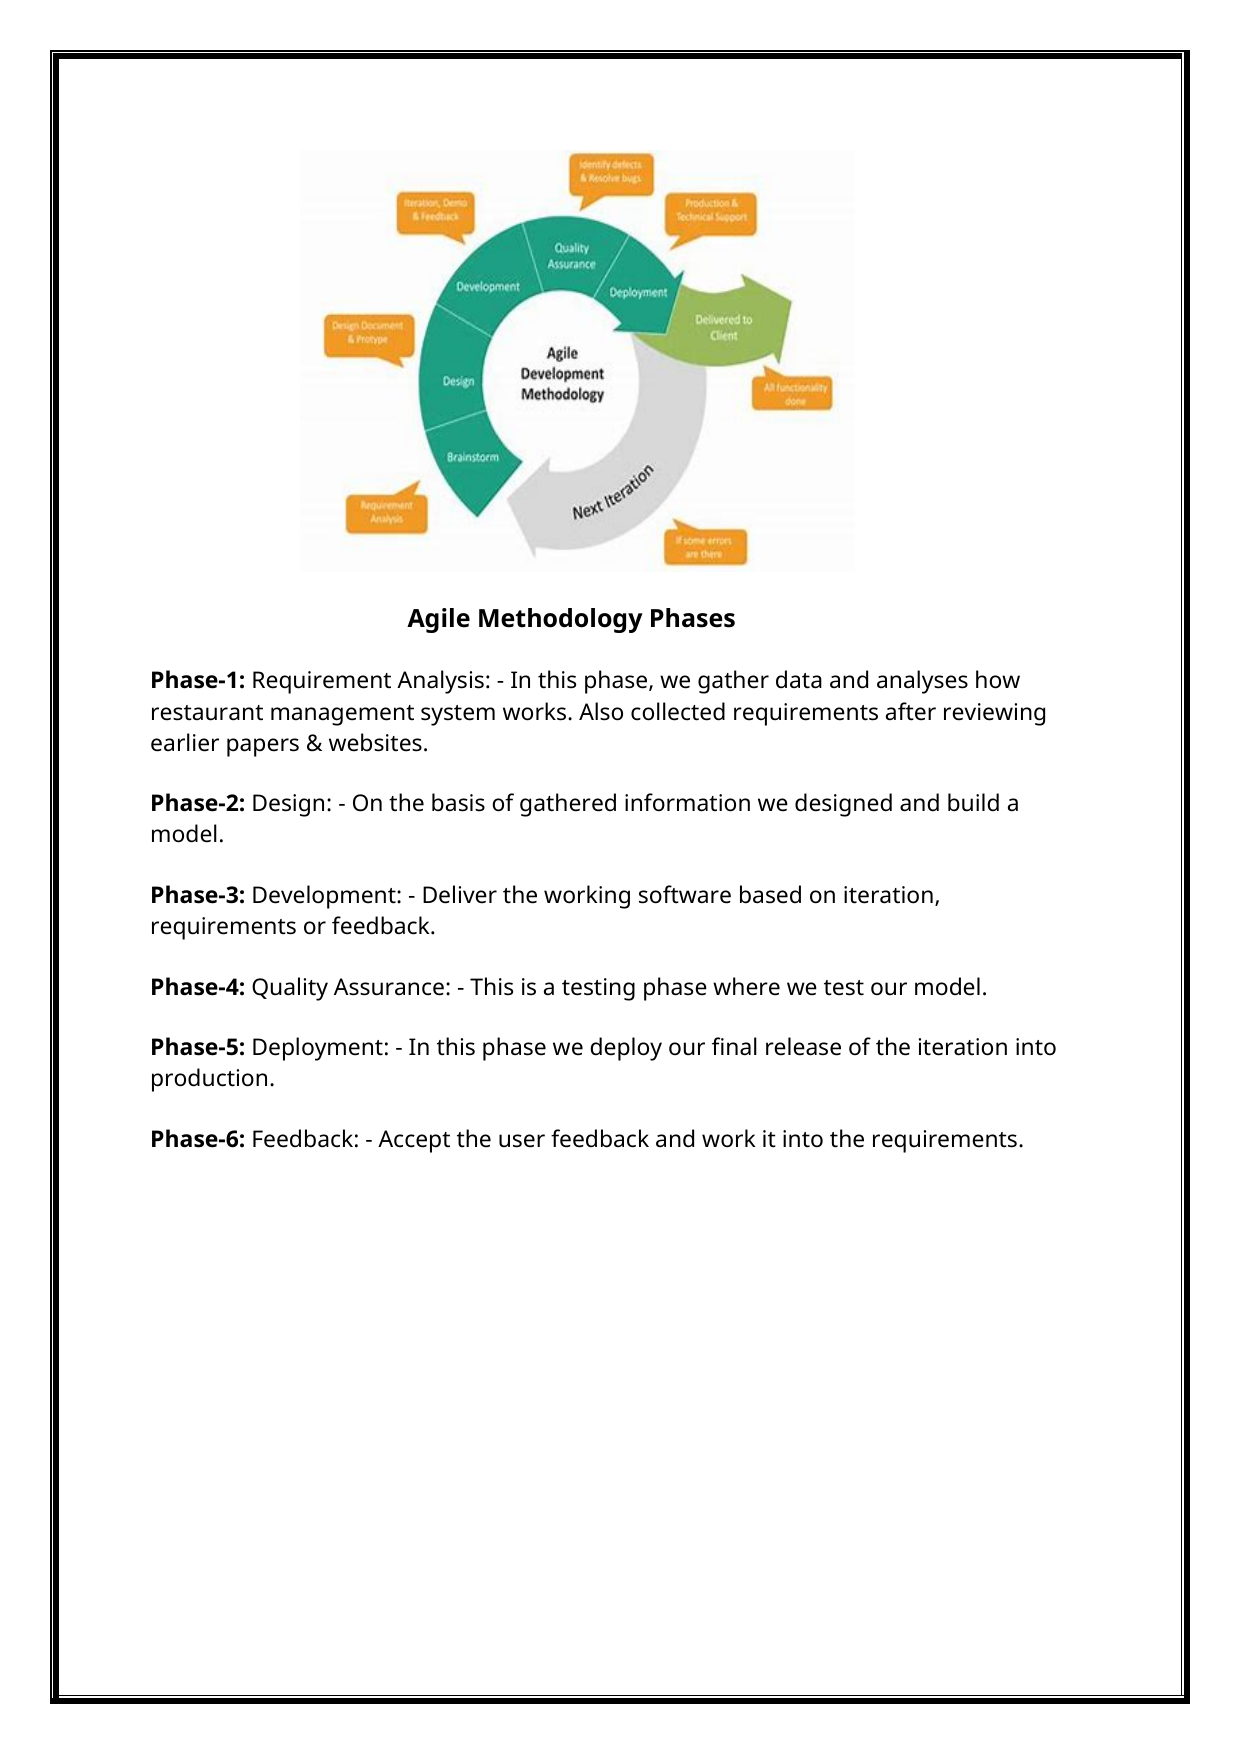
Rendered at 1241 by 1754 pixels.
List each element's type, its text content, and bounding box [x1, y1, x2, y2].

picture [300, 150, 856, 572]
text Phase-1: Requirement Analysis: - In this phase, we gather data and analyses how restaurant management system works. Also collected requirements after reviewing earlier papers & websites. [150, 664, 1090, 758]
text Phase-2: Design: - On the basis of gathered information we designed and build a model. [150, 787, 1090, 850]
text Agile Methodology Phases [375, 601, 1090, 635]
text Phase-5: Deployment: - In this phase we deploy our final release of the iteration into production. [150, 1031, 1090, 1093]
text Phase-6: Feedback: - Accept the user feedback and work it into the requirements. [150, 1123, 1090, 1154]
text Phase-3: Development: - Deliver the working software based on iteration, requirements or feedback. [150, 879, 1090, 941]
text Phase-4: Quality Assurance: - This is a testing phase where we test our model. [150, 971, 1090, 1002]
